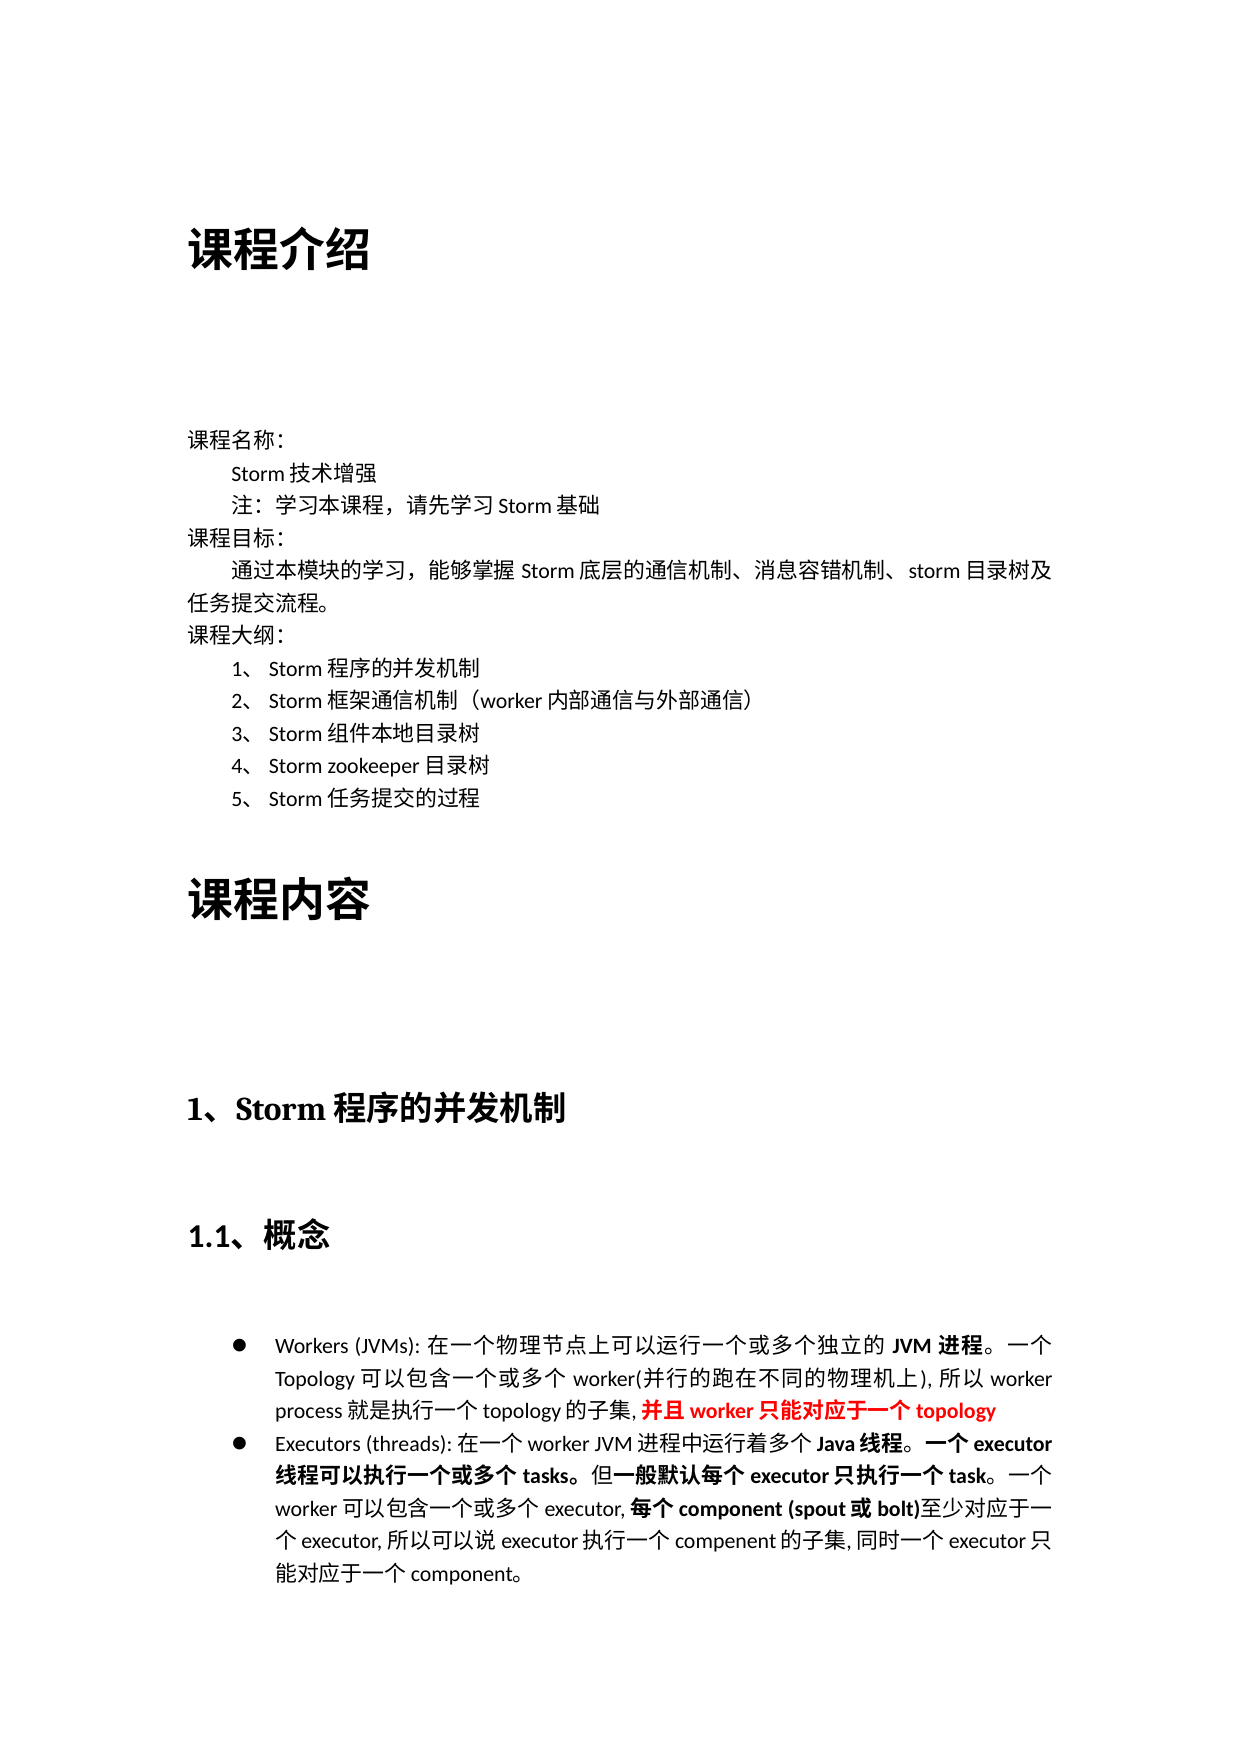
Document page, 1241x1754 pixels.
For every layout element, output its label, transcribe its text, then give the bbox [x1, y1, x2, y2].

subtitle 课程介绍 [187, 197, 1053, 295]
list Executors (threads): 在一个worker JVM进程中运行着多个Java线程。一个executor线程可以执行一个或多个tasks。但一般默认每个executor只执行一个task。一个worker可以包含一个或多个executor, 每个component (spout或bolt)至少对应于一个executor, 所以可以说executor执行一个compenent的子集, 同时一个executor只能对应于一个component。 [231, 1426, 1053, 1588]
subtitle 1、Storm程序的并发机制 [187, 1074, 1053, 1139]
text 注：学习本课程，请先学习Storm基础 [187, 488, 1053, 520]
text 通过本模块的学习，能够掌握Storm底层的通信机制、消息容错机制、storm目录树及任务提交流程。 [187, 553, 1053, 618]
list Workers (JVMs): 在一个物理节点上可以运行一个或多个独立的JVM 进程。一个Topology可以包含一个或多个worker(并行的跑在不同的物理机上), 所以worker process就是执行一个topology的子集, 并且worker只能对应于一个topology [231, 1328, 1053, 1426]
list Storm程序的并发机制 [231, 650, 1053, 683]
list Storm zookeeper目录树 [231, 748, 1053, 780]
list Storm组件本地目录树 [231, 715, 1053, 748]
text 课程大纲： [187, 618, 1053, 650]
text 课程目标： [187, 520, 1053, 553]
subtitle 课程内容 [187, 848, 1053, 946]
list Storm框架通信机制（worker内部通信与外部通信） [231, 683, 1053, 715]
subtitle 1.1、概念 [187, 1201, 1053, 1266]
list Storm 任务提交的过程 [231, 780, 1053, 813]
text 课程名称： [187, 423, 1053, 455]
text Storm技术增强 [187, 455, 1053, 488]
